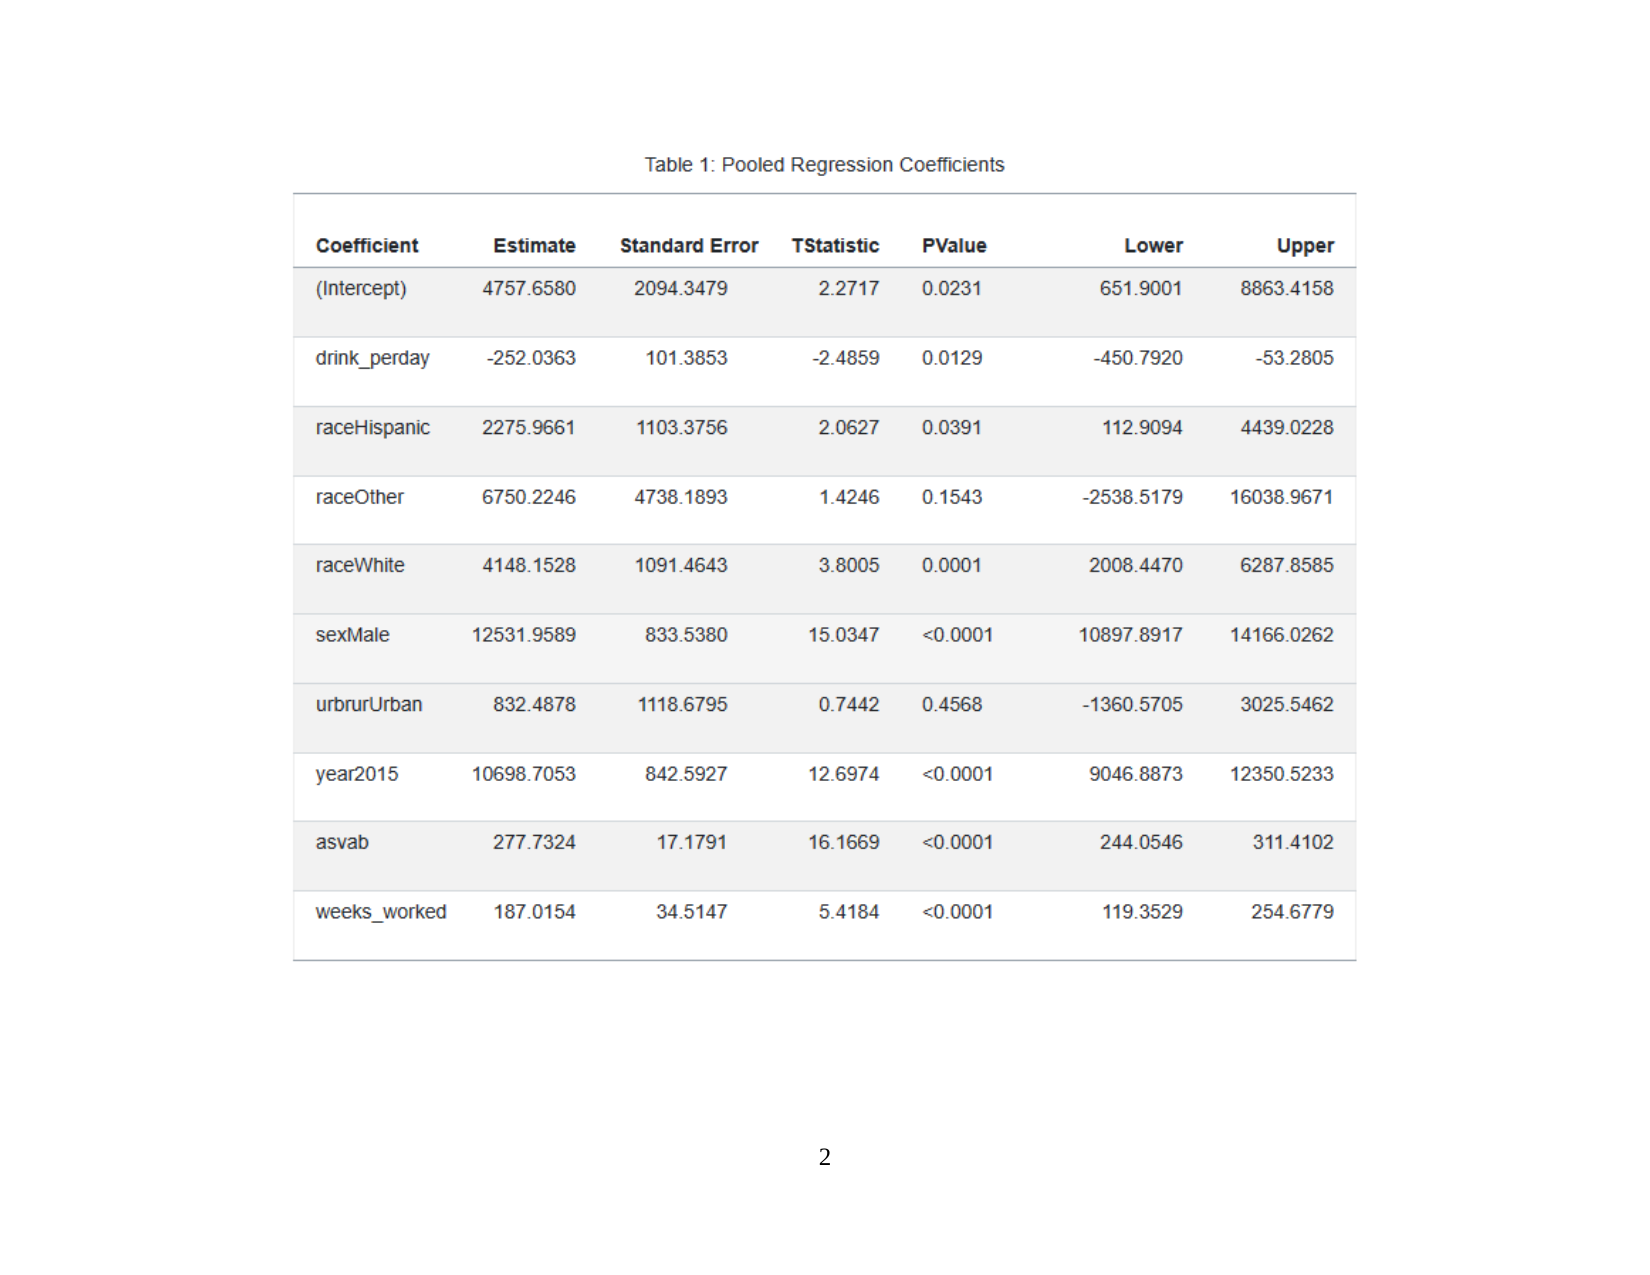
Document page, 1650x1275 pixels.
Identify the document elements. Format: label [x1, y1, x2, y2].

picture [289, 150, 1361, 967]
